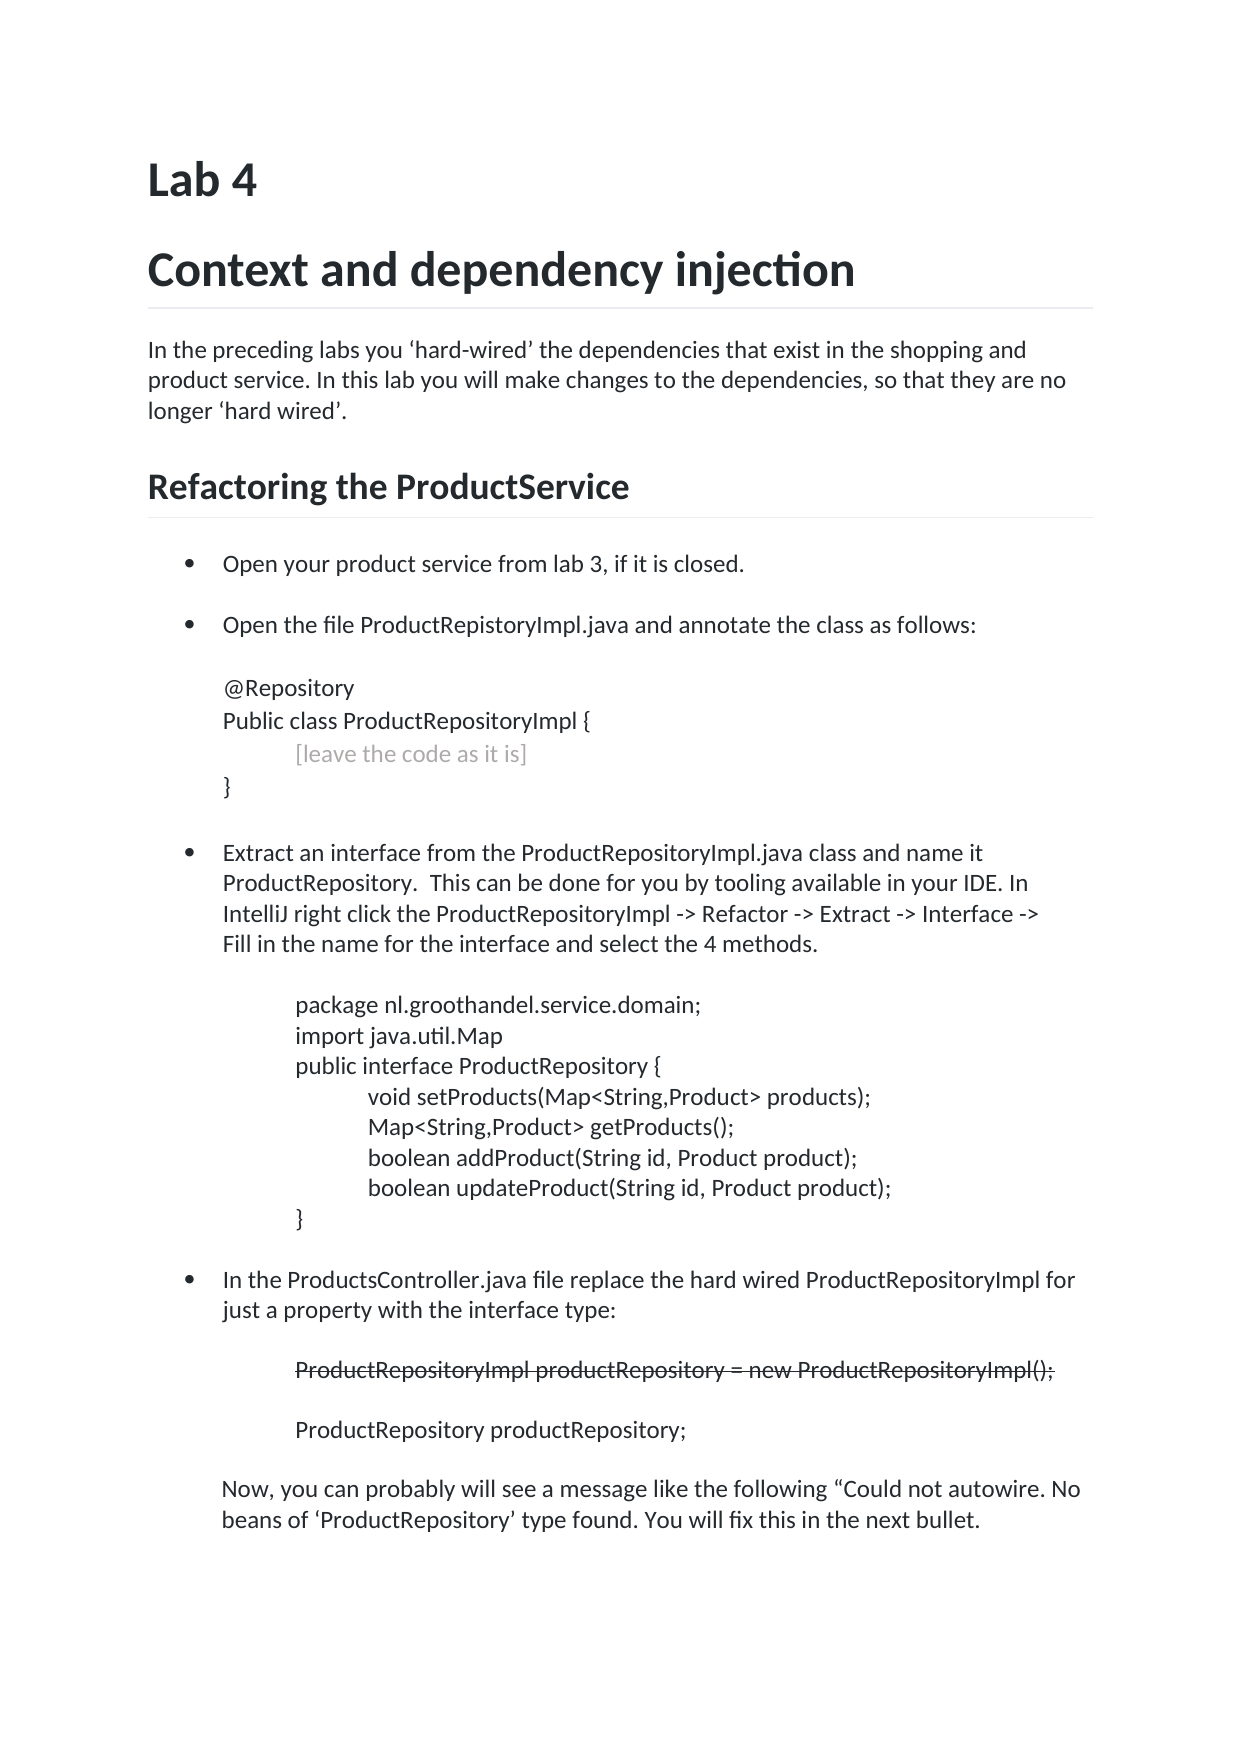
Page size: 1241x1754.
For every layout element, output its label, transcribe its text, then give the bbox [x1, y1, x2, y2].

list package nl.groothandel.service.domain; [295, 989, 1093, 1020]
list Extract an interface from the ProductRepositoryImpl.java class and name it ProductRepository. This can be done for you by tooling available in your IDE. In IntelliJ right click the ProductRepositoryImpl -> Refactor -> Extract -> Interface -> [185, 837, 1093, 928]
list @Repository [223, 672, 1093, 703]
list Public class ProductRepositoryImpl { [223, 705, 1093, 736]
list } [295, 1203, 1093, 1233]
list Fill in the name for the interface and select the 4 methods. [223, 928, 1093, 959]
list void setProducts(Map<String,Product> products); [295, 1081, 1093, 1111]
list public interface ProductRepository { [295, 1050, 1093, 1081]
list } [223, 771, 1093, 801]
text Context and dependency injection [148, 238, 1093, 307]
text In the preceding labs you ‘hard-wired’ the dependencies that exist in the shopping and product service. In this lab you will make changes to the dependencies, so that they are no longer ‘hard wired’. [148, 334, 1093, 425]
list Open the file ProductRepistoryImpl.java and annotate the class as follows: [185, 609, 1093, 639]
text ProductRepositoryImpl productRepository = new ProductRepositoryImpl(); [295, 1354, 1093, 1385]
text Now, you can probably will see a message like the following “Could not autowire. No beans of ‘ProductRepository’ type found. You will fix this in the next bullet. [221, 1474, 1093, 1535]
list boolean updateProduct(String id, Product product); [295, 1172, 1093, 1203]
text ProductRepository productRepository; [295, 1414, 1093, 1444]
text Lab 4 [148, 148, 1093, 209]
text Refactoring the ProductService [148, 463, 1093, 517]
list import java.util.Map [295, 1020, 1093, 1050]
list Map<String,Product> getProducts(); [295, 1111, 1093, 1142]
list [leave the code as it is] [295, 738, 1093, 768]
list boolean addProduct(String id, Product product); [295, 1142, 1093, 1172]
list Open your product service from lab 3, if it is closed. [185, 548, 1093, 578]
list In the ProductsController.java file replace the hard wired ProductRepositoryImpl for just a property with the interface type: [185, 1264, 1093, 1325]
